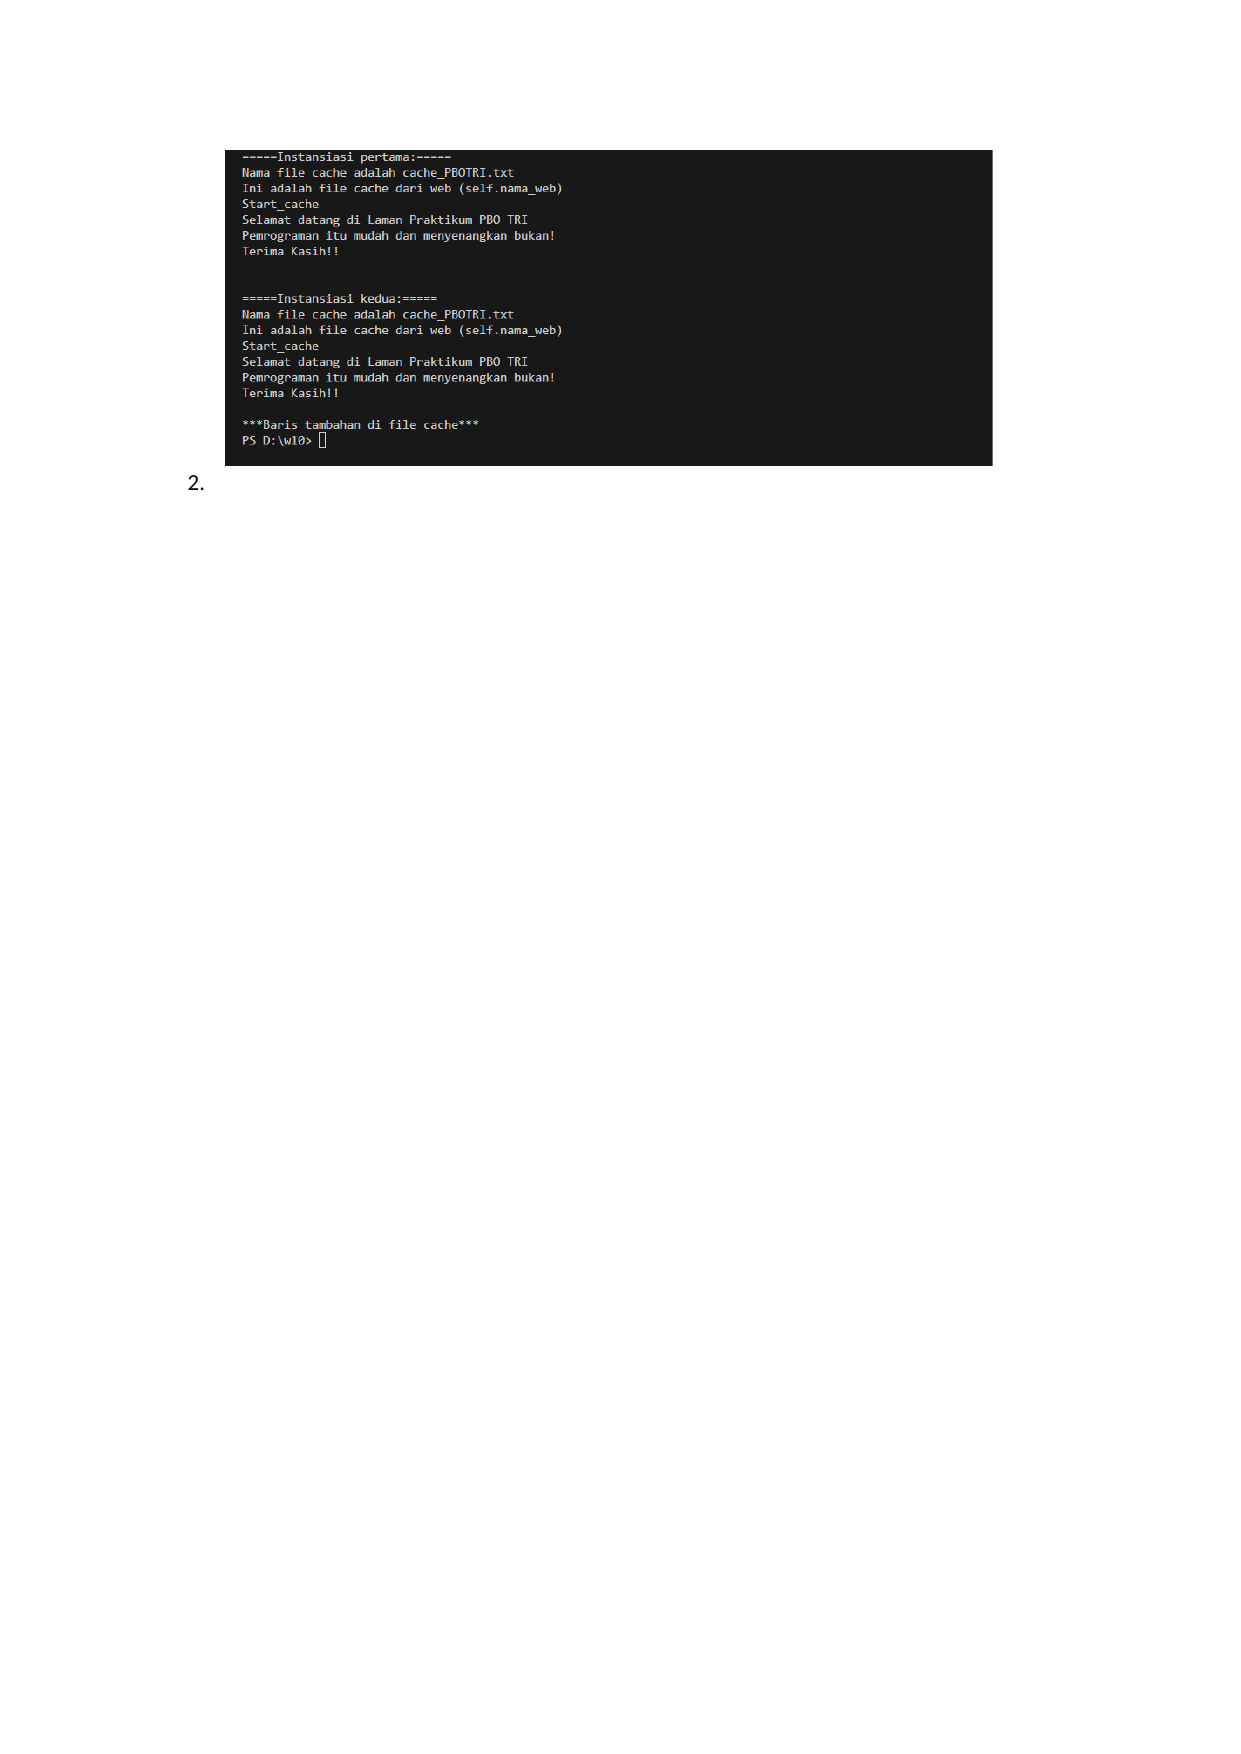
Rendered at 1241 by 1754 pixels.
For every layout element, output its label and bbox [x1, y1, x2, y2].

picture [225, 150, 993, 466]
